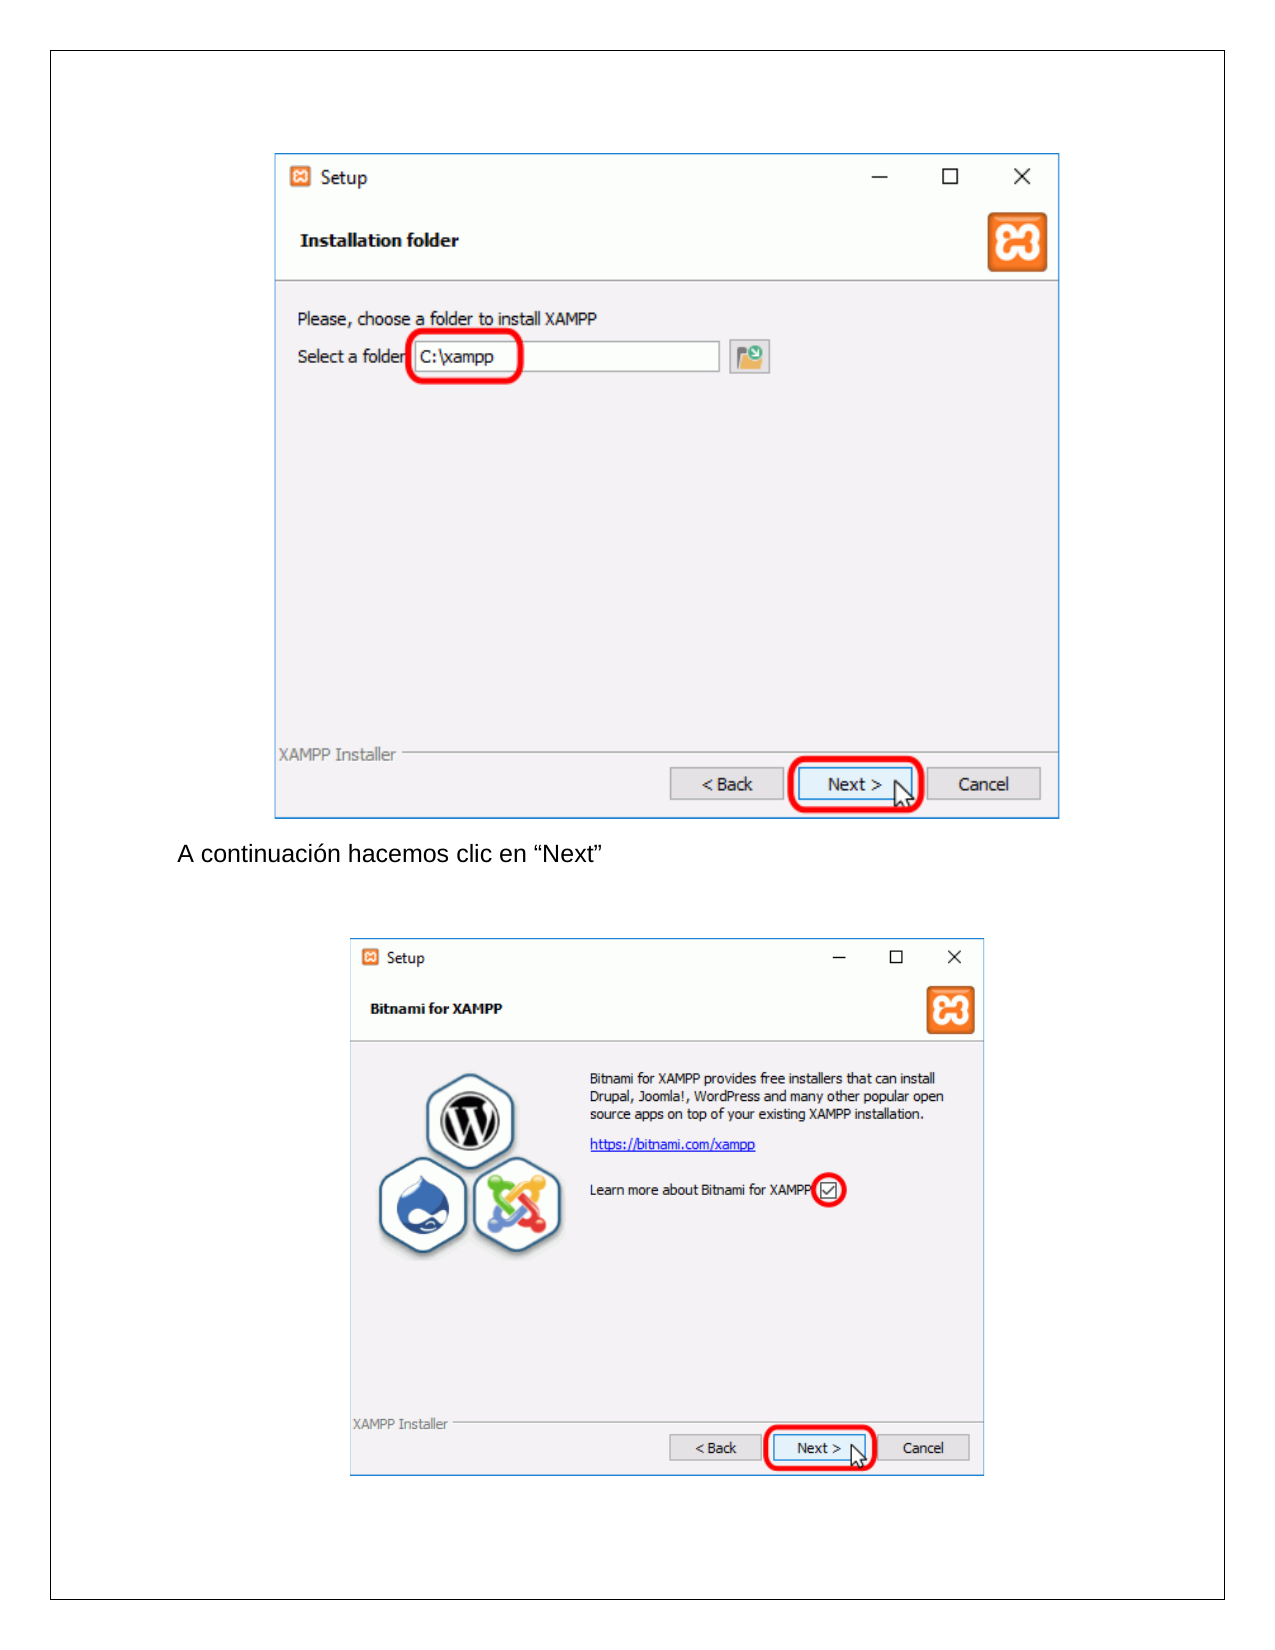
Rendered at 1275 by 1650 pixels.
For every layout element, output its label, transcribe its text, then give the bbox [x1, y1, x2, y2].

picture [350, 938, 985, 1476]
picture [274, 153, 1060, 819]
text A continuación hacemos clic en “Next” [177, 839, 1157, 868]
